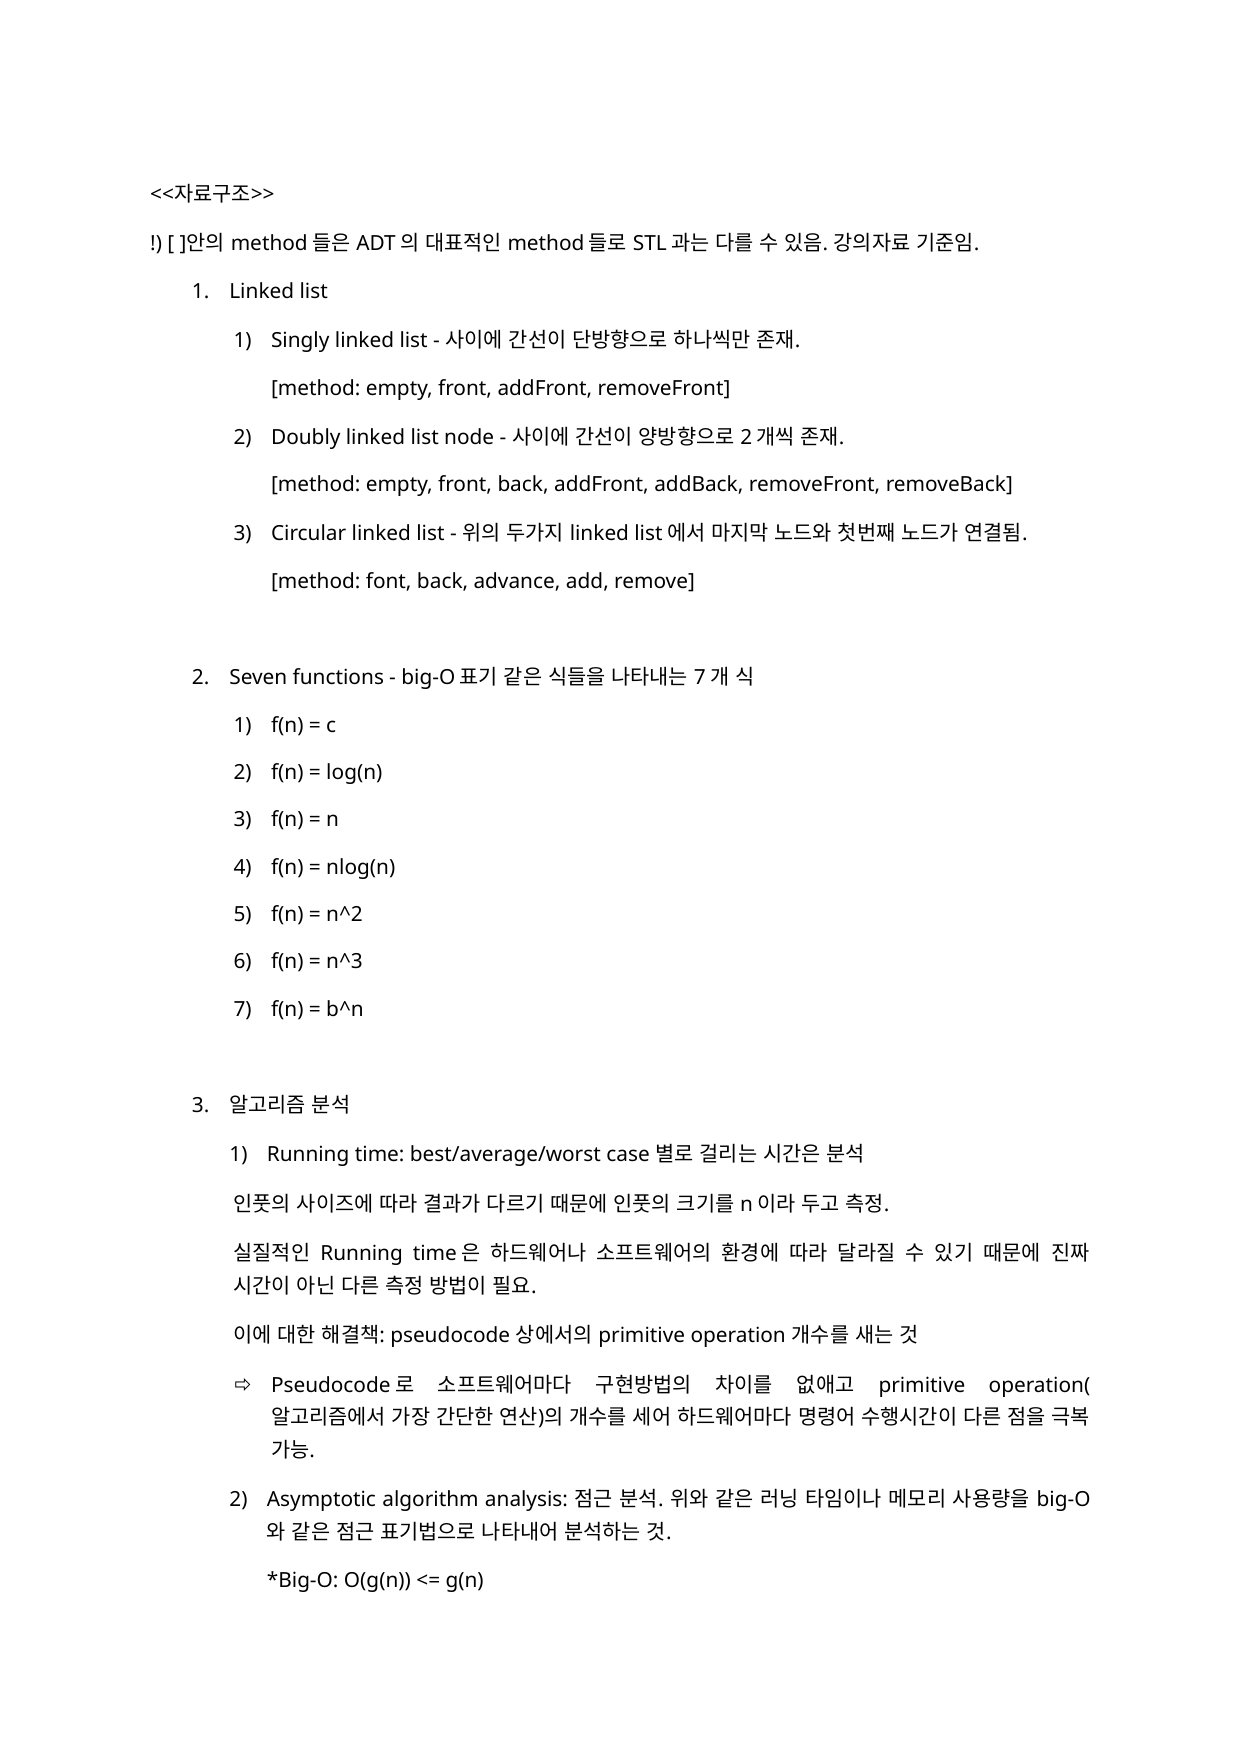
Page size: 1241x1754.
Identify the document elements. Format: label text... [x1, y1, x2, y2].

list 이에 대한 해결책: pseudocode 상에서의 primitive operation 개수를 새는 것 [233, 1318, 1090, 1349]
list Pseudocode로 소프트웨어마다 구현방법의 차이를 없애고 primitive operation(알고리즘에서 가장 간단한 연산)의 개수를 세어 하드웨어마다 명령어 수행시간이 다른 점을 극복 가능. [233, 1368, 1090, 1463]
list 인풋의 사이즈에 따라 결과가 다르기 때문에 인풋의 크기를 n이라 두고 측정. [233, 1187, 1090, 1217]
list f(n) = c [233, 710, 1090, 738]
list f(n) = b^n [233, 994, 1090, 1022]
text <<자료구조>> [150, 177, 1090, 207]
list f(n) = n^3 [233, 946, 1090, 975]
list 실질적인 Running time은 하드웨어나 소프트웨어의 환경에 따라 달라질 수 있기 때문에 진짜 시간이 아닌 다른 측정 방법이 필요. [233, 1236, 1090, 1299]
list Asymptotic algorithm analysis: 점근 분석. 위와 같은 러닝 타임이나 메모리 사용량을 big-O와 같은 점근 표기법으로 나타내어 분석하는 것. [229, 1483, 1090, 1546]
list Running time: best/average/worst case 별로 걸리는 시간은 분석 [229, 1138, 1090, 1168]
text !) [ ]안의 method들은 ADT의 대표적인 method들로 STL과는 다를 수 있음. 강의자료 기준임. [150, 227, 1090, 257]
list [method: font, back, advance, add, remove] [271, 566, 1090, 594]
list f(n) = n [233, 804, 1090, 833]
list Doubly linked list node - 사이에 간선이 양방향으로 2개씩 존재. [233, 420, 1090, 450]
list f(n) = n^2 [233, 899, 1090, 927]
list f(n) = log(n) [233, 757, 1090, 786]
list Singly linked list - 사이에 간선이 단방향으로 하나씩만 존재. [233, 323, 1090, 353]
list Seven functions - big-O표기 같은 식들을 나타내는 7개 식 [192, 661, 1090, 691]
list Linked list [192, 276, 1090, 304]
list [method: empty, front, addFront, removeFront] [271, 373, 1090, 401]
list Circular linked list - 위의 두가지 linked list에서 마지막 노드와 첫번째 노드가 연결됨. [233, 517, 1090, 547]
list [method: empty, front, back, addFront, addBack, removeFront, removeBack] [271, 469, 1090, 498]
list f(n) = nlog(n) [233, 852, 1090, 880]
list *Big-O: O(g(n)) <= g(n) [267, 1565, 1090, 1593]
list 알고리즘 분석 [192, 1088, 1090, 1118]
